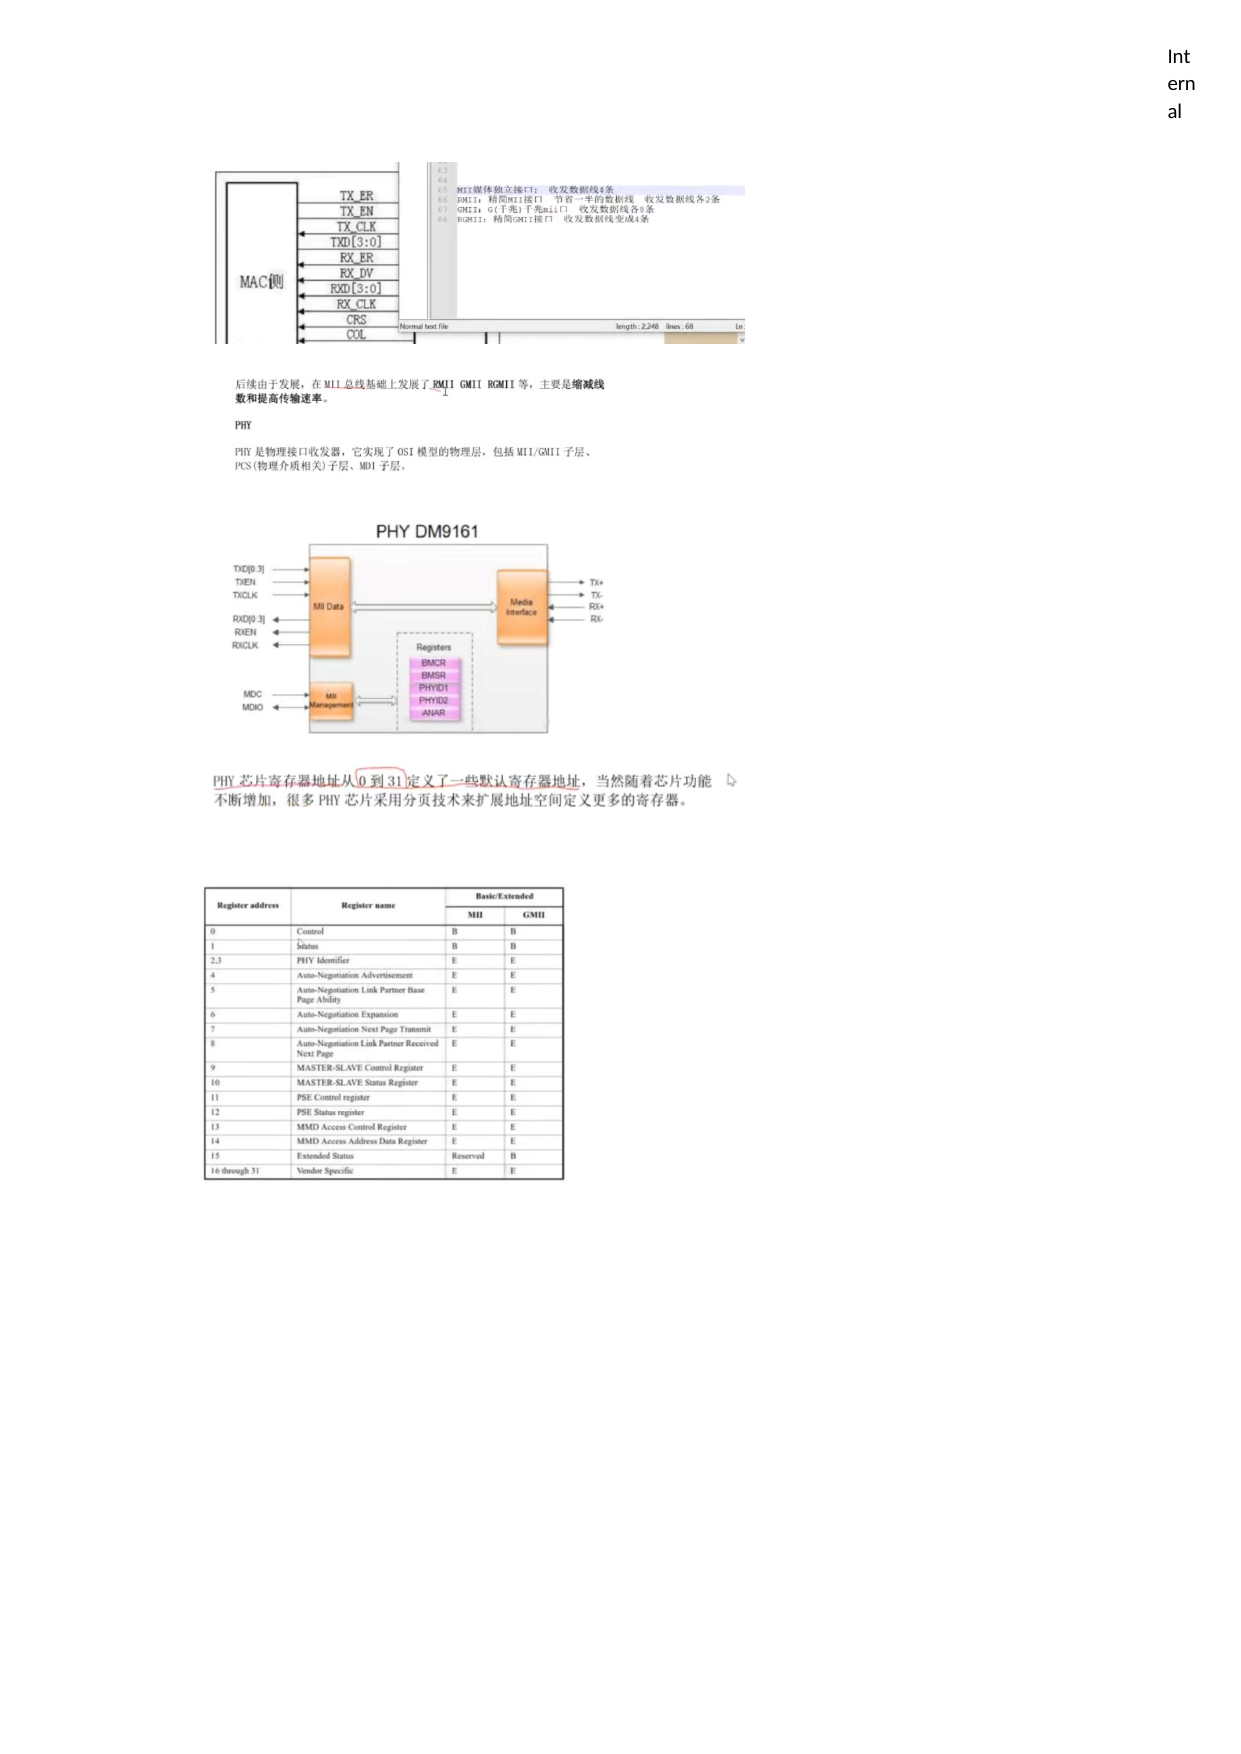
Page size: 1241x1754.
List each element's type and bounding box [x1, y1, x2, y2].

picture [187, 162, 746, 344]
picture [187, 367, 664, 478]
picture [187, 515, 656, 742]
picture [187, 874, 597, 1183]
picture [187, 750, 760, 817]
